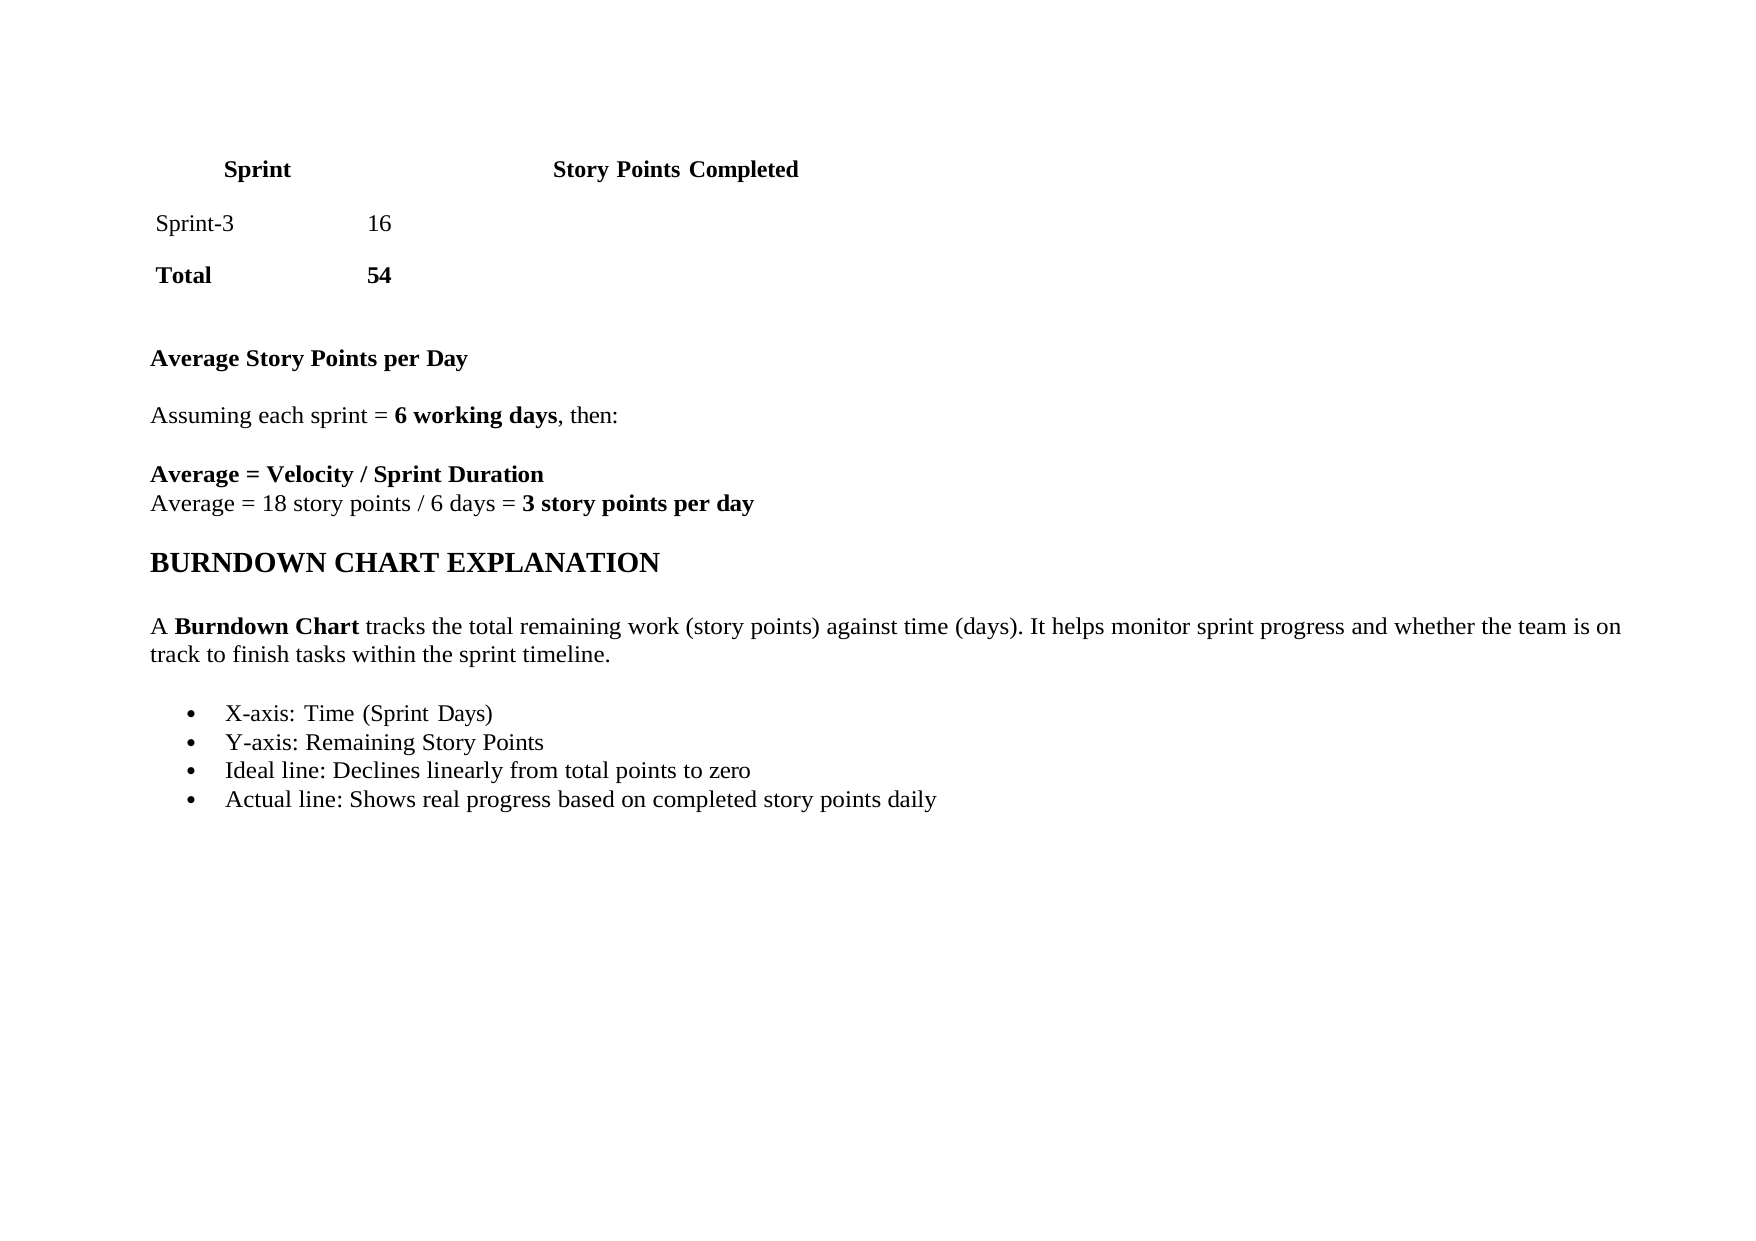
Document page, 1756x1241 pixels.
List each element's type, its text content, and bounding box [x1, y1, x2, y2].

list Ideal line: Declines linearly from total points to zero [187, 756, 1667, 784]
table_header Story Points Completed [329, 156, 812, 196]
text Average Story Points per Day [150, 344, 1667, 372]
table_cell Total [150, 250, 329, 291]
table_cell Sprint-3 [150, 196, 329, 250]
text A Burndown Chart tracks the total remaining work (story points) against time (days). It helps monitor sprint progress and whether the team is on track to finish tasks within the sprint timeline. [150, 612, 1658, 668]
list Actual line: Shows real progress based on completed story points daily [187, 785, 1667, 812]
list Y-axis: Remaining Story Points [187, 728, 1667, 755]
list X-axis: Time (Sprint Days) [187, 699, 1667, 727]
table_header Sprint [150, 156, 329, 196]
text Assuming each sprint = 6 working days, then: [150, 402, 1667, 429]
table_cell 16 [329, 196, 812, 250]
subtitle Average = Velocity / Sprint Duration [150, 460, 1667, 488]
text Average = 18 story points / 6 days = 3 story points per day [150, 489, 1667, 516]
table_cell 54 [329, 250, 812, 291]
subtitle BURNDOWN CHART EXPLANATION [150, 546, 1667, 579]
